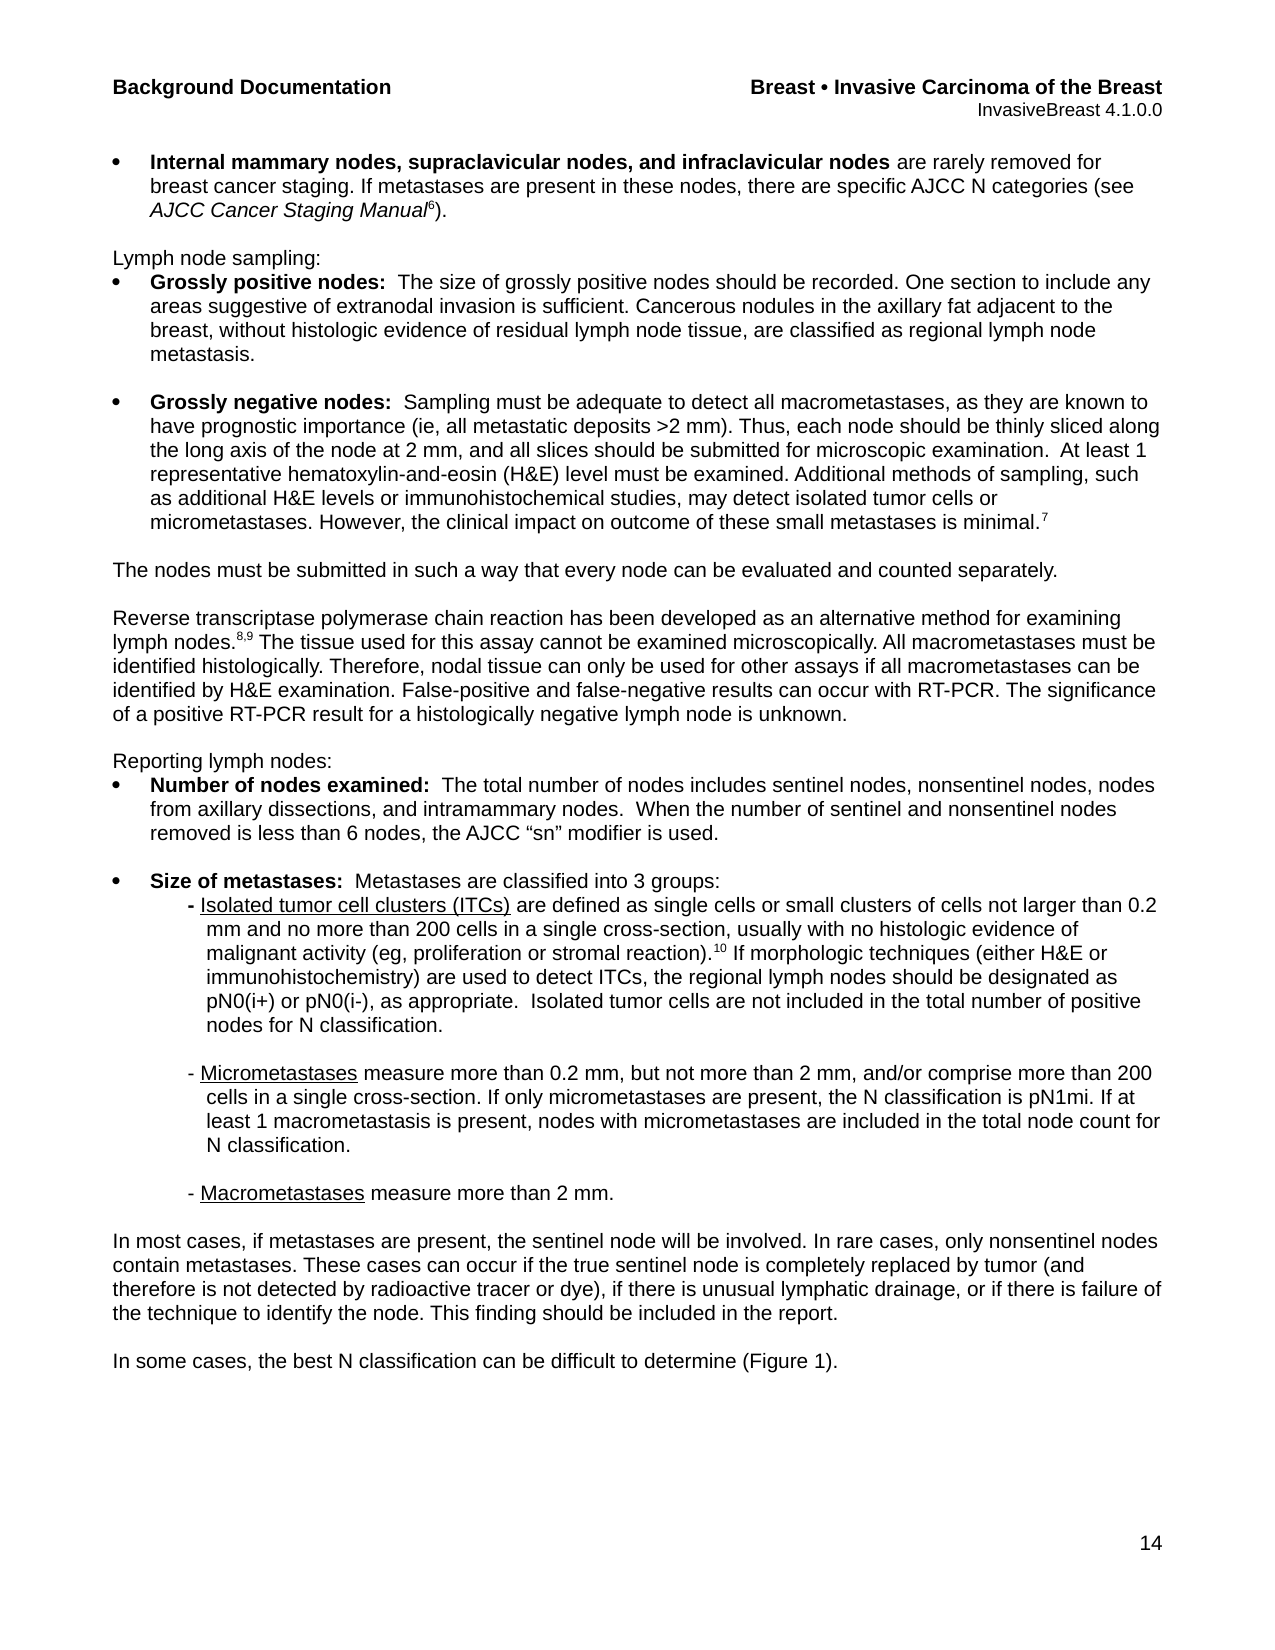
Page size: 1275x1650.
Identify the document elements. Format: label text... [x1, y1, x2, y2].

text Reverse transcriptase polymerase chain reaction has been developed as an alternative method for examining lymph nodes.8,9 The tissue used for this assay cannot be examined microscopically. All macrometastases must be identified histologically. Therefore, nodal tissue can only be used for other assays if all macrometastases can be identified by H&E examination. False-positive and false-negative results can occur with RT-PCR. The significance of a positive RT-PCR result for a histologically negative lymph node is unknown. [112, 606, 1162, 725]
text Lymph node sampling: [112, 246, 1162, 270]
list Size of metastases: Metastases are classified into 3 groups: [112, 869, 1162, 893]
list Number of nodes examined: The total number of nodes includes sentinel nodes, nonsentinel nodes, nodes from axillary dissections, and intramammary nodes. When the number of sentinel and nonsentinel nodes removed is less than 6 nodes, the AJCC “sn” modifier is used. [112, 773, 1162, 845]
text - Macrometastases measure more than 2 mm. [187, 1181, 1162, 1205]
text In some cases, the best N classification can be difficult to determine (Figure 1). [112, 1348, 1162, 1372]
text - Micrometastases measure more than 0.2 mm, but not more than 2 mm, and/or comprise more than 200 cells in a single cross-section. If only micrometastases are present, the N classification is pN1mi. If at least 1 macrometastasis is present, nodes with micrometastases are included in the total node count for N classification. [187, 1061, 1162, 1157]
list Grossly positive nodes: The size of grossly positive nodes should be recorded. One section to include any areas suggestive of extranodal invasion is sufficient. Cancerous nodules in the axillary fat adjacent to the breast, without histologic evidence of residual lymph node tissue, are classified as regional lymph node metastasis. [112, 270, 1162, 366]
list Grossly negative nodes: Sampling must be adequate to detect all macrometastases, as they are known to have prognostic importance (ie, all metastatic deposits >2 mm). Thus, each node should be thinly sliced along the long axis of the node at 2 mm, and all slices should be submitted for microscopic examination. At least 1 representative hematoxylin-and-eosin (H&E) level must be examined. Additional methods of sampling, such as additional H&E levels or immunohistochemical studies, may detect isolated tumor cells or micrometastases. However, the clinical impact on outcome of these small metastases is minimal.7 [112, 390, 1162, 534]
text In most cases, if metastases are present, the sentinel node will be involved. In rare cases, only nonsentinel nodes contain metastases. These cases can occur if the true sentinel node is completely replaced by tumor (and therefore is not detected by radioactive tracer or dye), if there is unusual lymphatic drainage, or if there is failure of the technique to identify the node. This finding should be included in the report. [112, 1229, 1162, 1324]
text Reporting lymph nodes: [112, 749, 1162, 773]
text - Isolated tumor cell clusters (ITCs) are defined as single cells or small clusters of cells not larger than 0.2 mm and no more than 200 cells in a single cross-section, usually with no histologic evidence of malignant activity (eg, proliferation or stromal reaction).10 If morphologic techniques (either H&E or immunohistochemistry) are used to detect ITCs, the regional lymph nodes should be designated as pN0(i+) or pN0(i-), as appropriate. Isolated tumor cells are not included in the total number of positive nodes for N classification. [187, 893, 1162, 1037]
text The nodes must be submitted in such a way that every node can be evaluated and counted separately. [112, 558, 1162, 582]
list Internal mammary nodes, supraclavicular nodes, and infraclavicular nodes are rarely removed for breast cancer staging. If metastases are present in these nodes, there are specific AJCC N categories (see AJCC Cancer Staging Manual6). [112, 150, 1162, 222]
